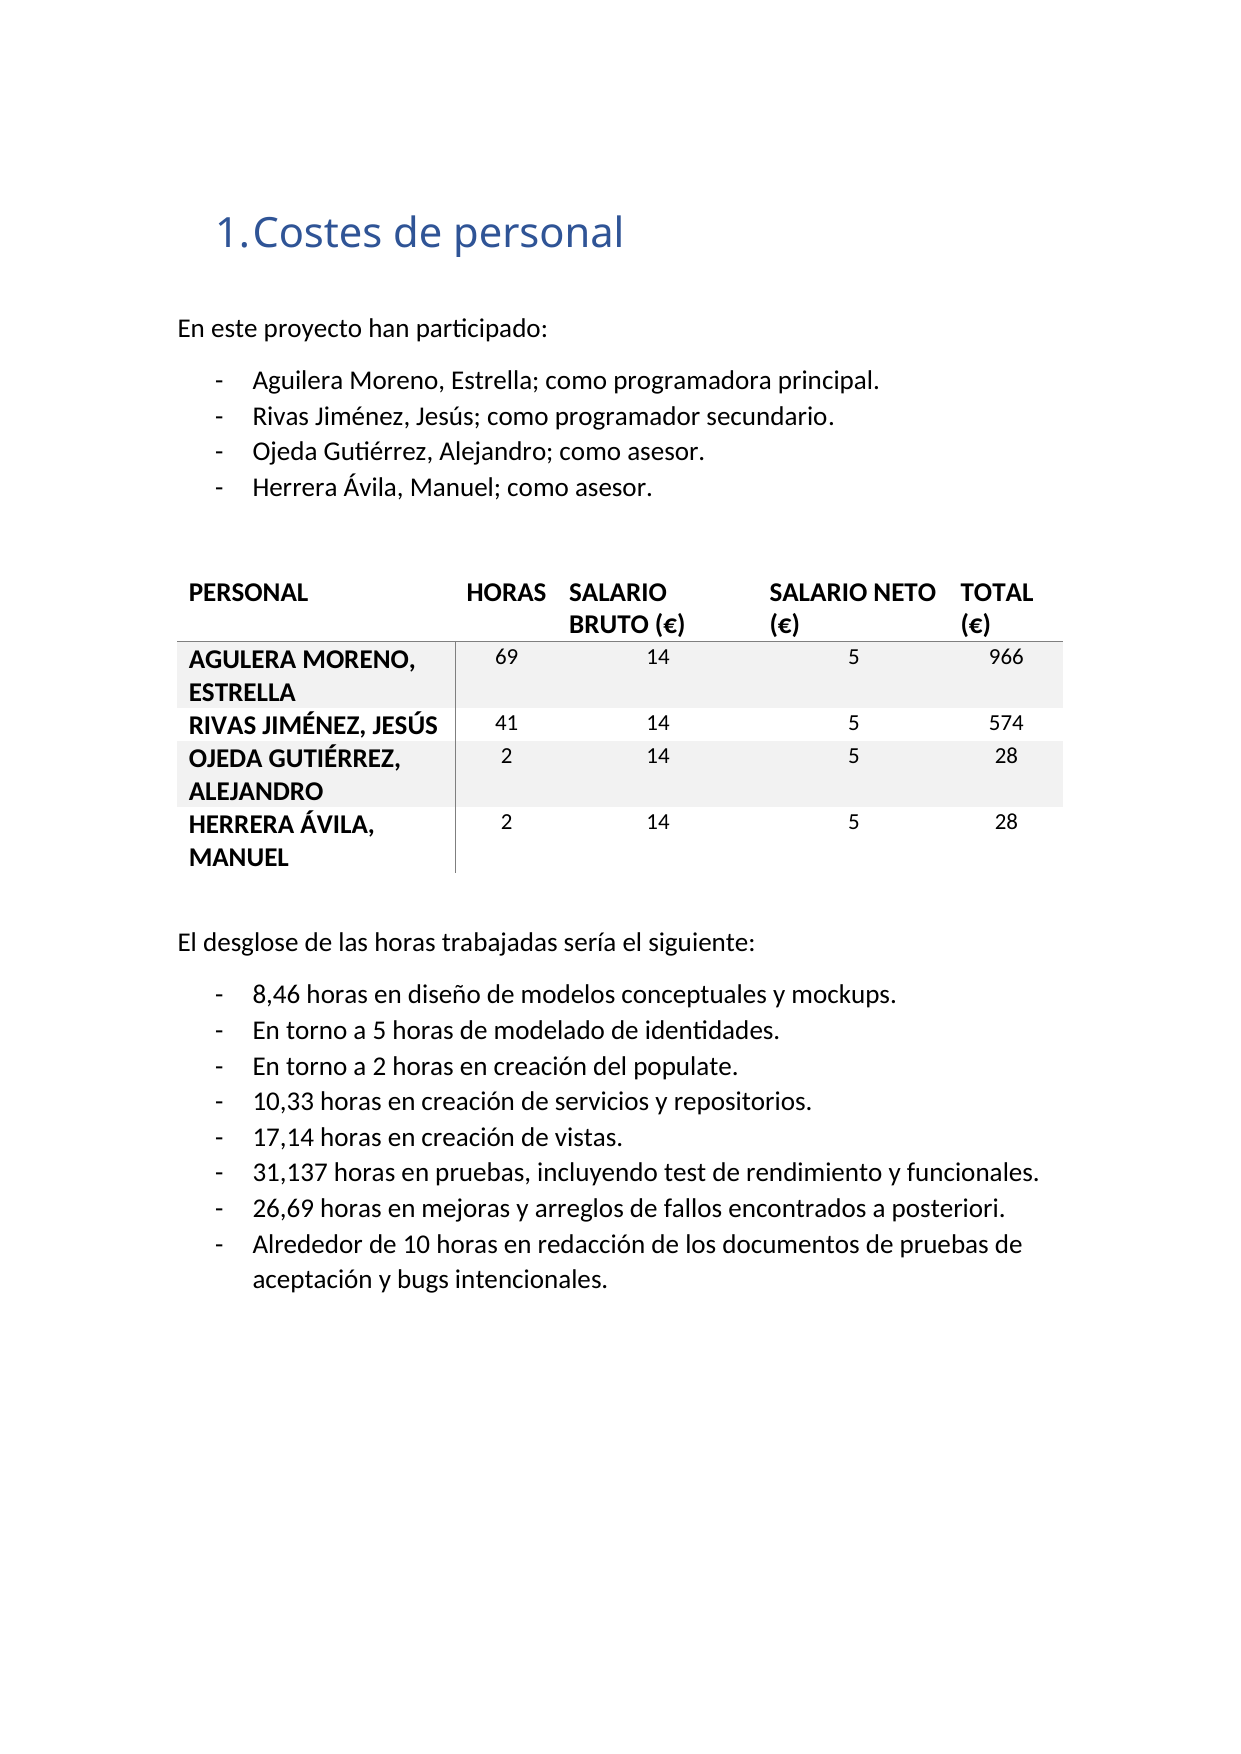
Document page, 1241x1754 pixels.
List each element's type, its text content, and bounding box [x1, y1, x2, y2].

list Ojeda Gutiérrez, Alejandro; como asesor. [215, 434, 1063, 467]
text El desglose de las horas trabajadas sería el siguiente: [177, 925, 1063, 958]
list Herrera Ávila, Manuel; como asesor. [215, 470, 1063, 503]
table_cell Ojeda Gutiérrez, Alejandro [177, 741, 455, 807]
text En este proyecto han participado: [177, 311, 1063, 344]
table_cell Herrera ávila, manuel [177, 807, 455, 873]
subtitle Costes de personal [215, 203, 1063, 259]
table_cell 966 [949, 642, 1063, 708]
table_cell 28 [949, 807, 1063, 873]
table_cell 2 [456, 741, 558, 807]
list 26,69 horas en mejoras y arreglos de fallos encontrados a posteriori. [215, 1191, 1063, 1224]
list Rivas Jiménez, Jesús; como programador secundario. [215, 399, 1063, 432]
table_header Horas [455, 575, 558, 641]
table_cell Rivas jiménez, jesús [177, 708, 455, 741]
table_cell 14 [558, 741, 758, 807]
table_cell 574 [949, 708, 1063, 741]
list Aguilera Moreno, Estrella; como programadora principal. [215, 363, 1063, 396]
table_cell 5 [758, 807, 949, 873]
table_cell 5 [758, 741, 949, 807]
table_cell 28 [949, 741, 1063, 807]
table_cell 14 [558, 708, 758, 741]
table_cell 5 [758, 708, 949, 741]
list 10,33 horas en creación de servicios y repositorios. [215, 1084, 1063, 1117]
list Alrededor de 10 horas en redacción de los documentos de pruebas de aceptación y bugs intencionales. [215, 1227, 1063, 1296]
table_cell 41 [456, 708, 558, 741]
list 8,46 horas en diseño de modelos conceptuales y mockups. [215, 977, 1063, 1011]
table_cell 5 [758, 642, 949, 708]
list 17,14 horas en creación de vistas. [215, 1120, 1063, 1153]
list 31,137 horas en pruebas, incluyendo test de rendimiento y funcionales. [215, 1156, 1063, 1189]
list En torno a 2 horas en creación del populate. [215, 1049, 1063, 1082]
table_header Salario bruto (€) [558, 575, 758, 641]
table_header Total (€) [949, 575, 1063, 641]
table_cell 14 [558, 642, 758, 708]
table_header Salario neto (€) [758, 575, 949, 641]
table_cell Agulera moreno, Estrella [177, 642, 455, 708]
table_cell 2 [456, 807, 558, 873]
table_cell 14 [558, 807, 758, 873]
table_header Personal [177, 575, 455, 641]
table_cell 69 [456, 642, 558, 708]
list En torno a 5 horas de modelado de identidades. [215, 1013, 1063, 1046]
